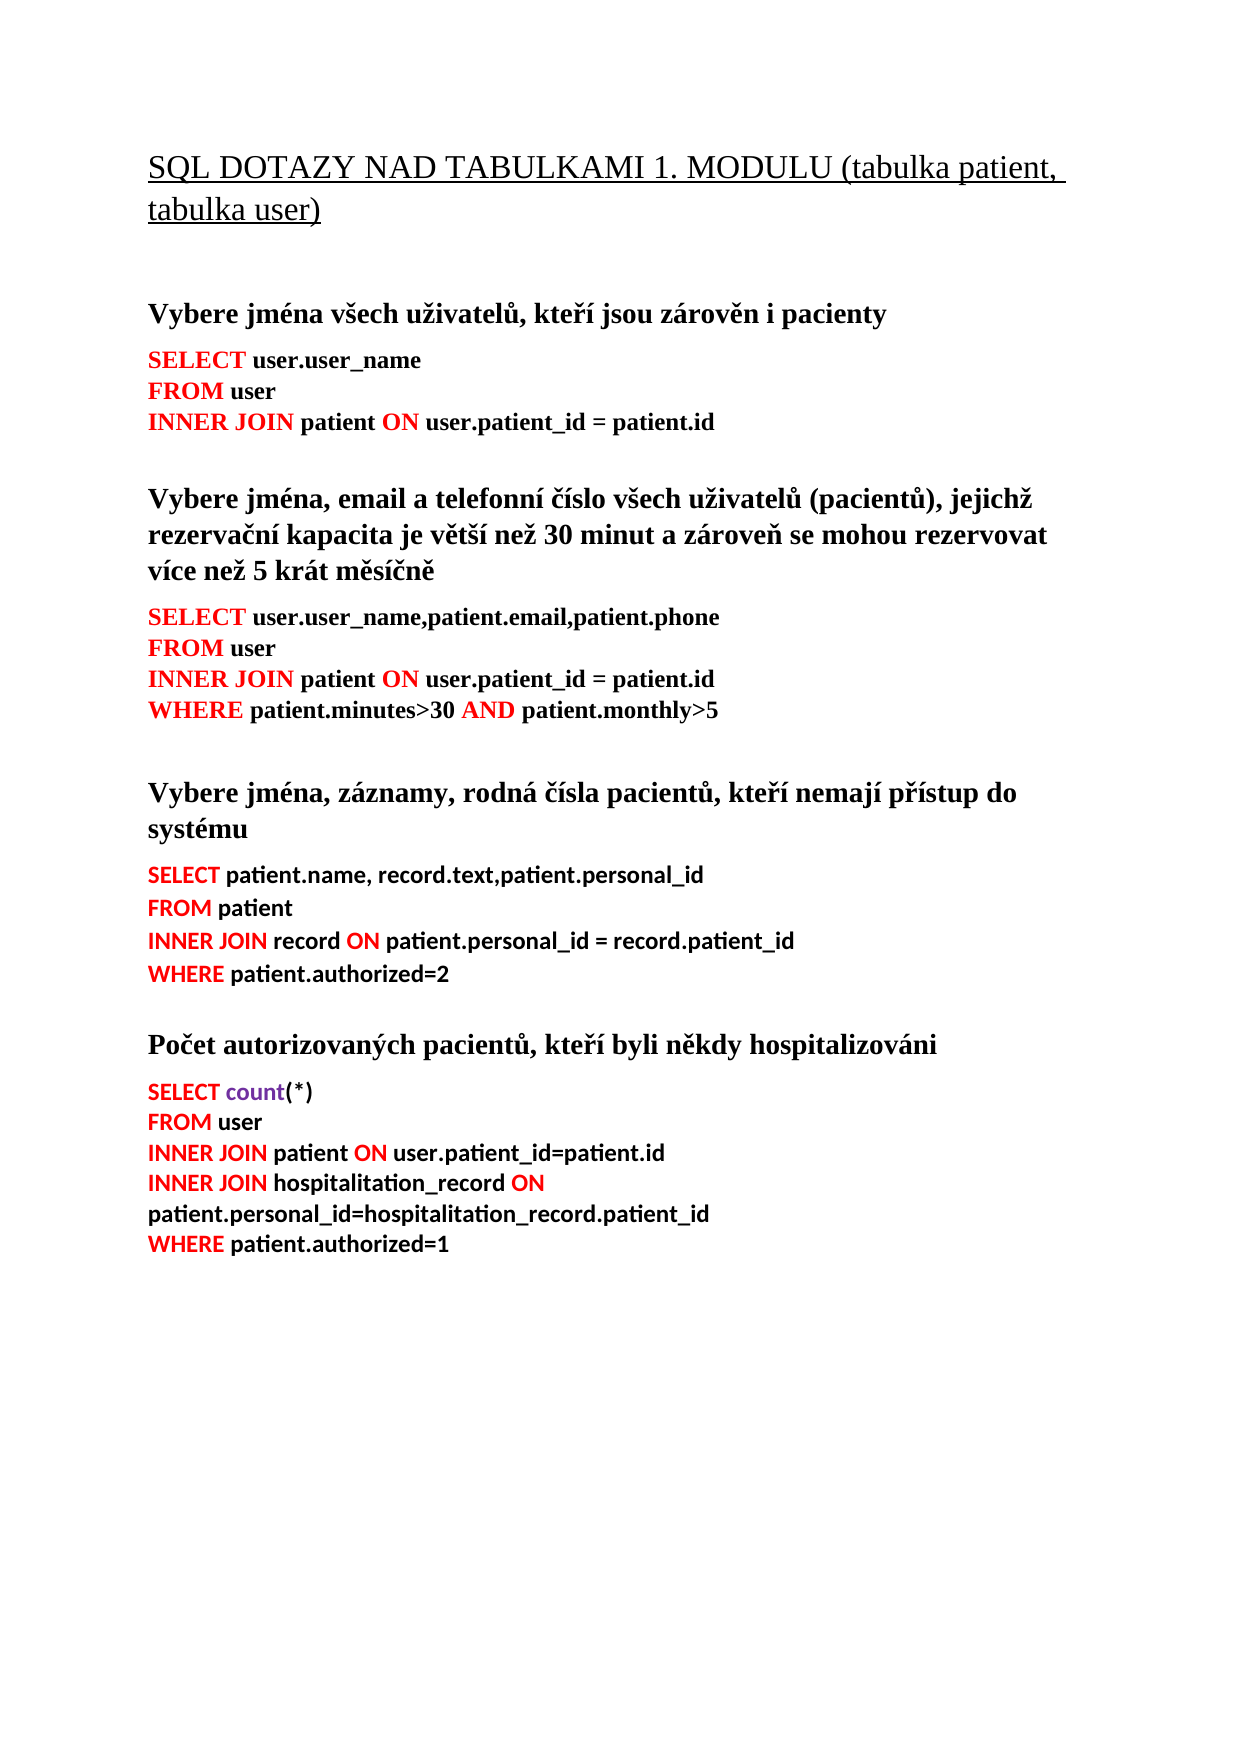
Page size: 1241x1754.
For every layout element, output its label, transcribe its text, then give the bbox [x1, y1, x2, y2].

text FROM user [148, 1107, 1093, 1137]
text Vybere jména, záznamy, rodná čísla pacientů, kteří nemají přístup do systému [148, 775, 1093, 844]
text SELECT patient.name, record.text,patient.personal_id [148, 859, 1093, 890]
text WHERE patient.minutes>30 AND patient.monthly>5 [148, 695, 1093, 724]
text SQL DOTAZY NAD TABULKAMI 1. MODULU (tabulka patient, tabulka user) [148, 148, 1093, 227]
text Vybere jména, email a telefonní číslo všech uživatelů (pacientů), jejichž rezervační kapacita je větší než 30 minut a zároveň se mohou rezervovat více než 5 krát měsíčně [148, 481, 1093, 587]
text SELECT user.user_name FROM user INNER JOIN patient ON user.patient_id = patient.id [148, 345, 1093, 466]
text Vybere jména všech uživatelů, kteří jsou zárověn i pacienty [148, 297, 1093, 330]
text WHERE patient.authorized=1 [148, 1229, 1093, 1259]
text FROM patient [148, 892, 1093, 923]
text INNER JOIN record ON patient.personal_id = record.patient_id [148, 925, 1093, 956]
text WHERE patient.authorized=2 [148, 958, 1093, 989]
text Počet autorizovaných pacientů, kteří byli někdy hospitalizováni [148, 1027, 1093, 1061]
text SELECT user.user_name,patient.email,patient.phone FROM user INNER JOIN patient ON user.patient_id = patient.id [148, 602, 1093, 693]
text SELECT count(*) [148, 1076, 1093, 1107]
text INNER JOIN patient ON user.patient_id=patient.id [148, 1137, 1093, 1168]
text INNER JOIN hospitalitation_record ON patient.personal_id=hospitalitation_record.patient_id [148, 1168, 1093, 1229]
